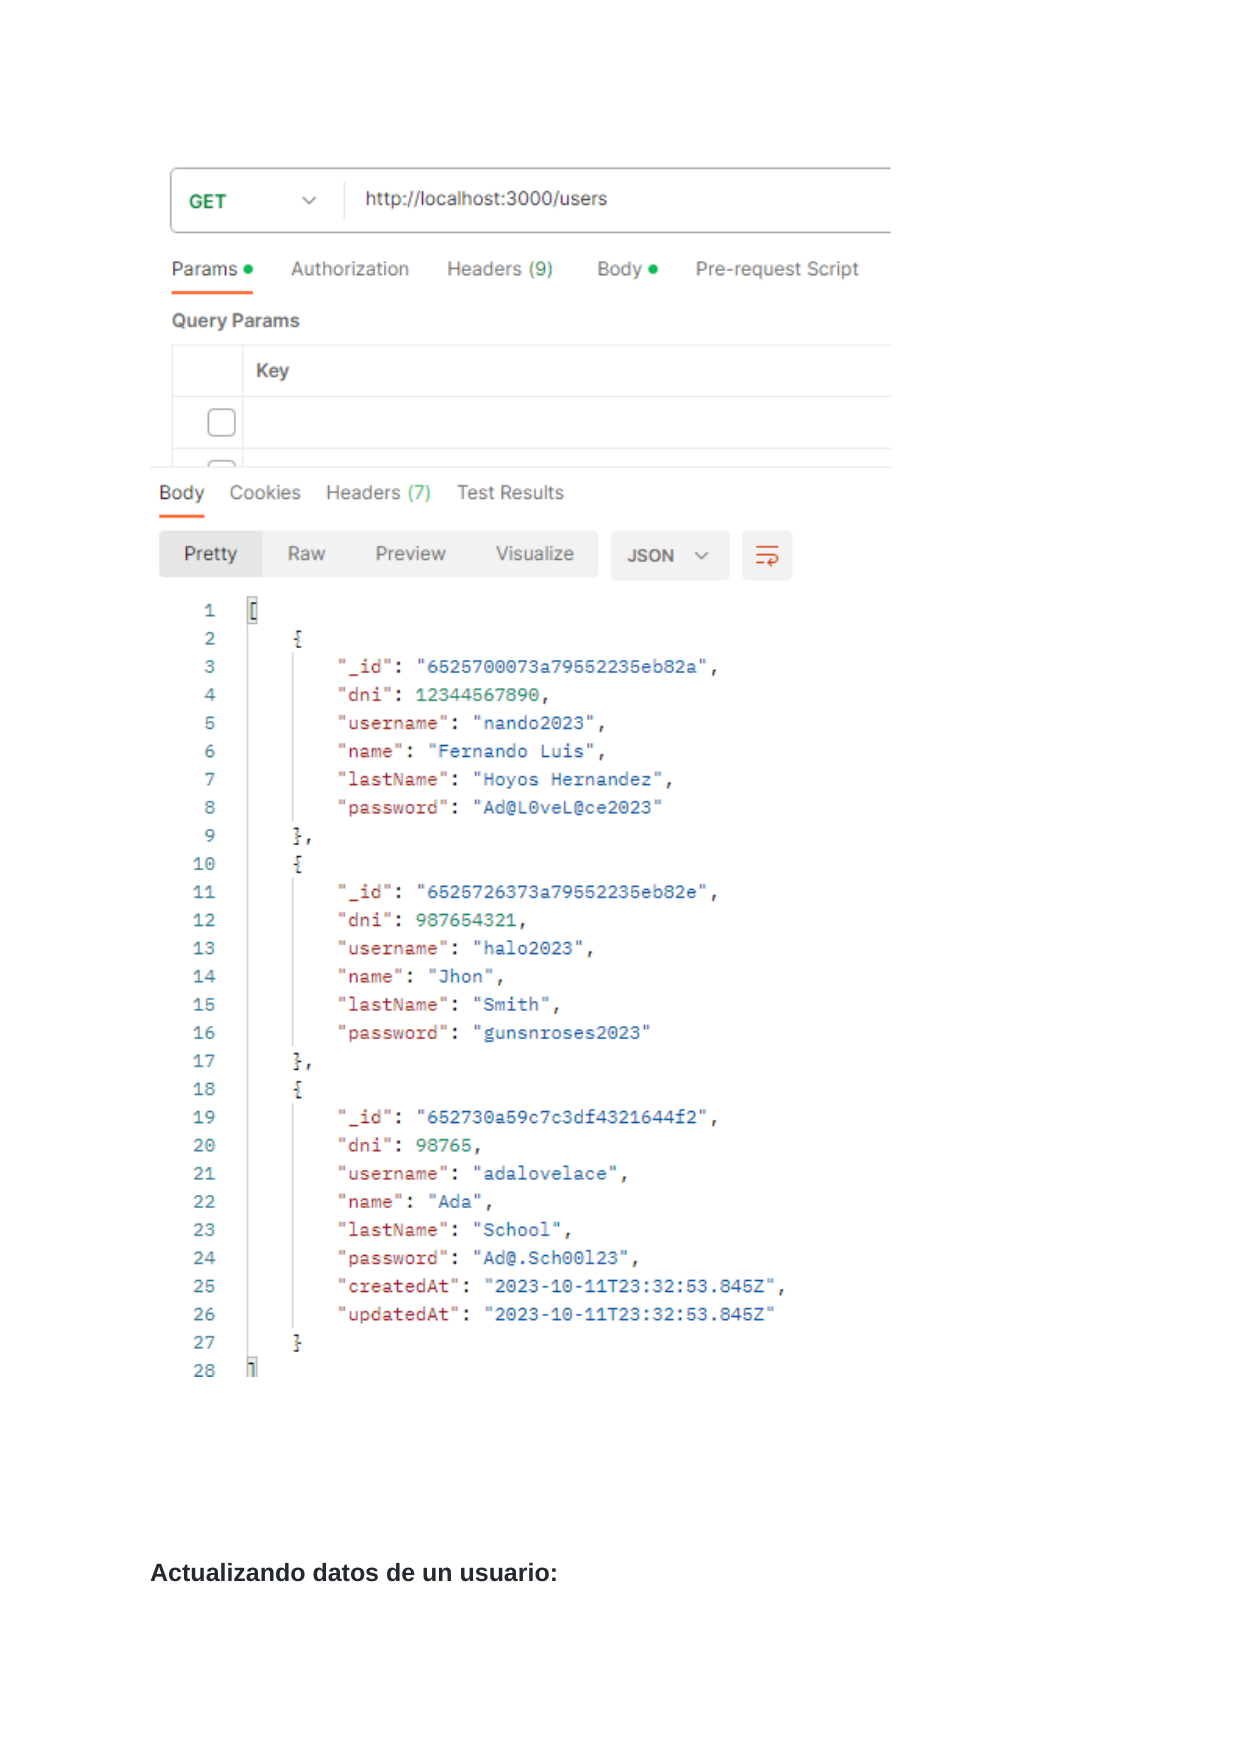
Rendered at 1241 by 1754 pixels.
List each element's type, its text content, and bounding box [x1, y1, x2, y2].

text Actualizando datos de un usuario: [150, 1558, 1090, 1587]
picture [150, 150, 891, 1377]
